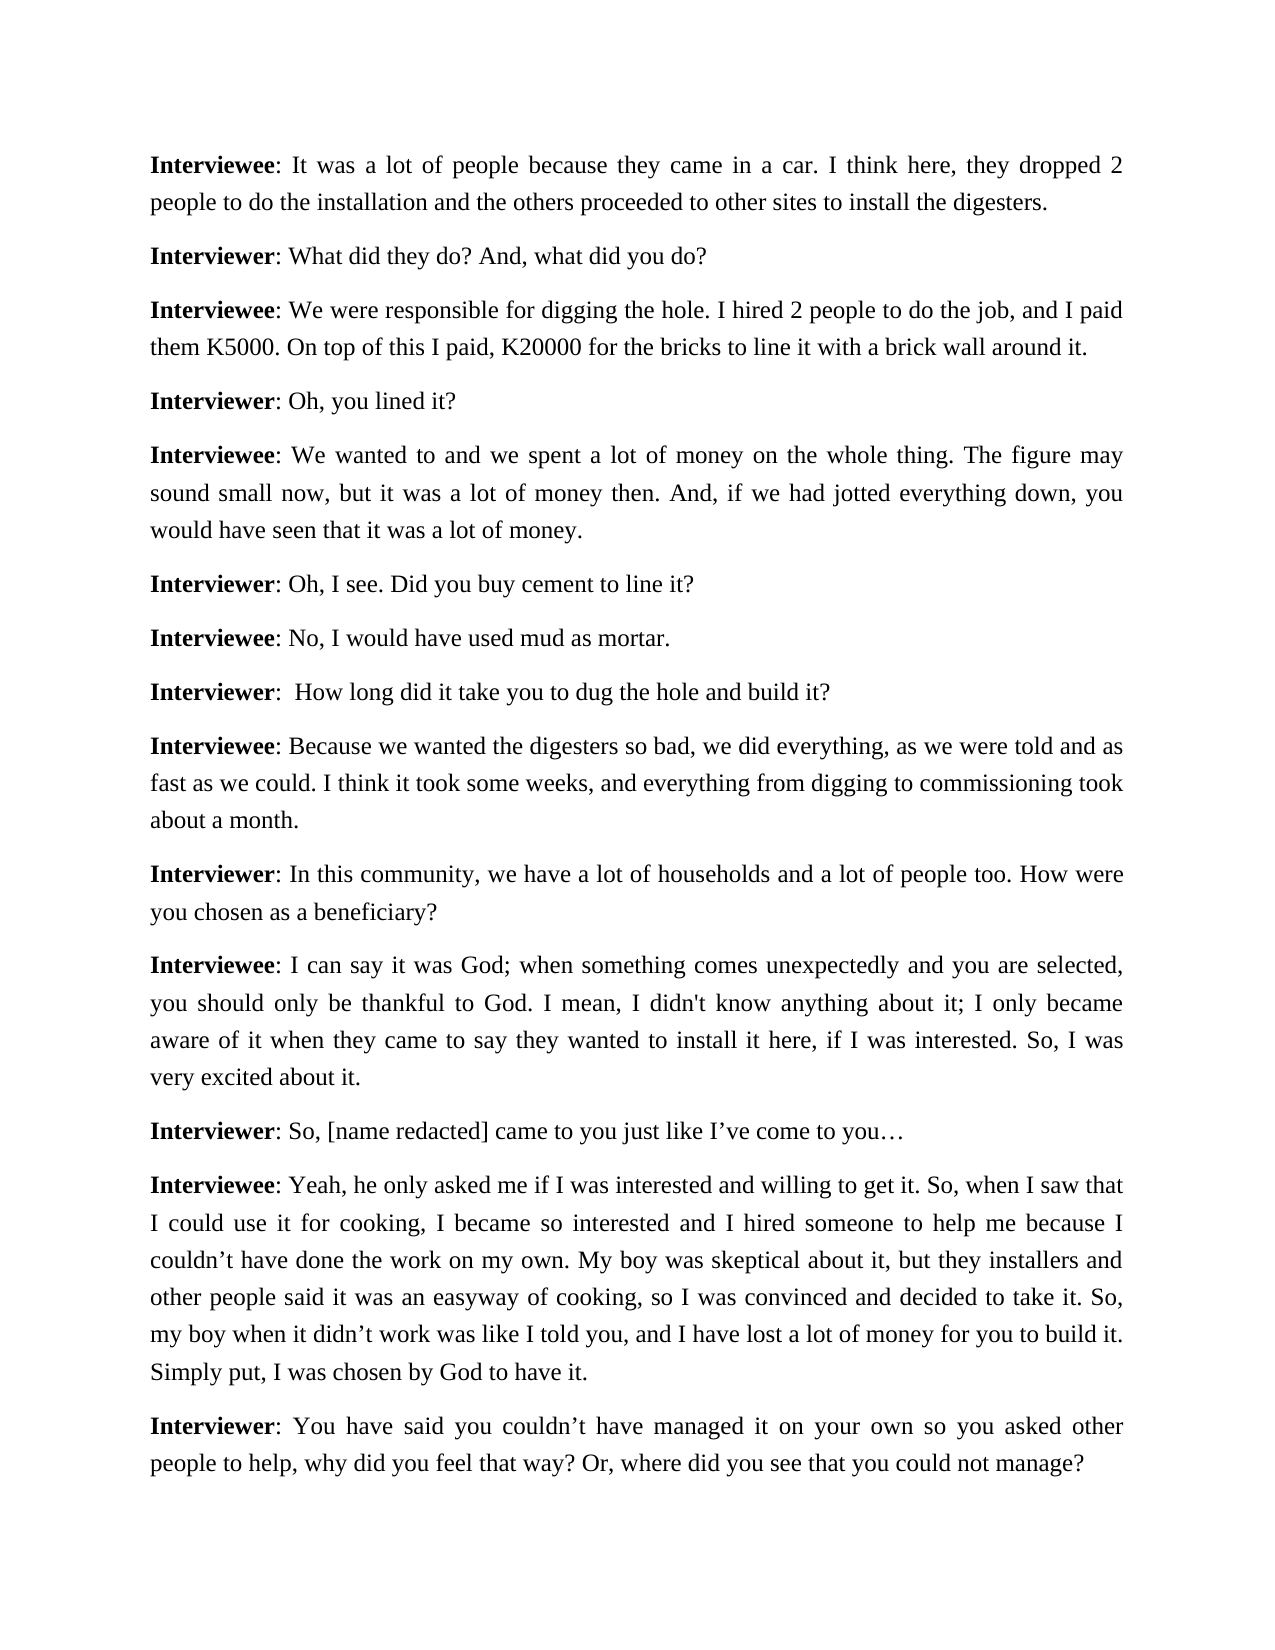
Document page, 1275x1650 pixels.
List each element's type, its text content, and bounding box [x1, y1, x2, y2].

text Interviewer: You have said you couldn’t have managed it on your own so you asked other people to help, why did you feel that way? Or, where did you see that you could not manage? [150, 1411, 1125, 1477]
text Interviewer: Oh, you lined it? [150, 386, 1125, 415]
text Interviewee: I can say it was God; when something comes unexpectedly and you are selected, you should only be thankful to God. I mean, I didn't know anything about it; I only became aware of it when they came to say they wanted to install it here, if I was interested. So, I was very excited about it. [150, 951, 1125, 1091]
text Interviewer: In this community, we have a lot of households and a lot of people too. How were you chosen as a beneficiary? [150, 859, 1125, 925]
text Interviewee: Because we wanted the digesters so bad, we did everything, as we were told and as fast as we could. I think it took some weeks, and everything from digging to commissioning took about a month. [150, 731, 1125, 834]
text Interviewee: We wanted to and we spent a lot of money on the whole thing. The figure may sound small now, but it was a lot of money then. And, if we had jotted everything down, you would have seen that it was a lot of money. [150, 440, 1125, 544]
text Interviewer: So, [name redacted] came to you just like I’ve come to you… [150, 1116, 1125, 1145]
text Interviewer: Oh, I see. Did you buy cement to line it? [150, 569, 1125, 598]
text Interviewee: Yeah, he only asked me if I was interested and willing to get it. So, when I saw that I could use it for cooking, I became so interested and I hired someone to help me because I couldn’t have done the work on my own. My boy was skeptical about it, but they installers and other people said it was an easyway of cooking, so I was convinced and decided to take it. So, my boy when it didn’t work was like I told you, and I have lost a lot of money for you to build it. Simply put, I was chosen by God to have it. [150, 1170, 1125, 1386]
text Interviewee: It was a lot of people because they came in a car. I think here, they dropped 2 people to do the installation and the others proceeded to other sites to install the digesters. [150, 150, 1125, 216]
text Interviewee: No, I would have used mud as mortar. [150, 623, 1125, 652]
text Interviewee: We were responsible for digging the hole. I hired 2 people to do the job, and I paid them K5000. On top of this I paid, K20000 for the bricks to line it with a brick wall around it. [150, 295, 1125, 361]
text Interviewer: What did they do? And, what did you do? [150, 241, 1125, 270]
text Interviewer: How long did it take you to dug the hole and build it? [150, 677, 1125, 706]
